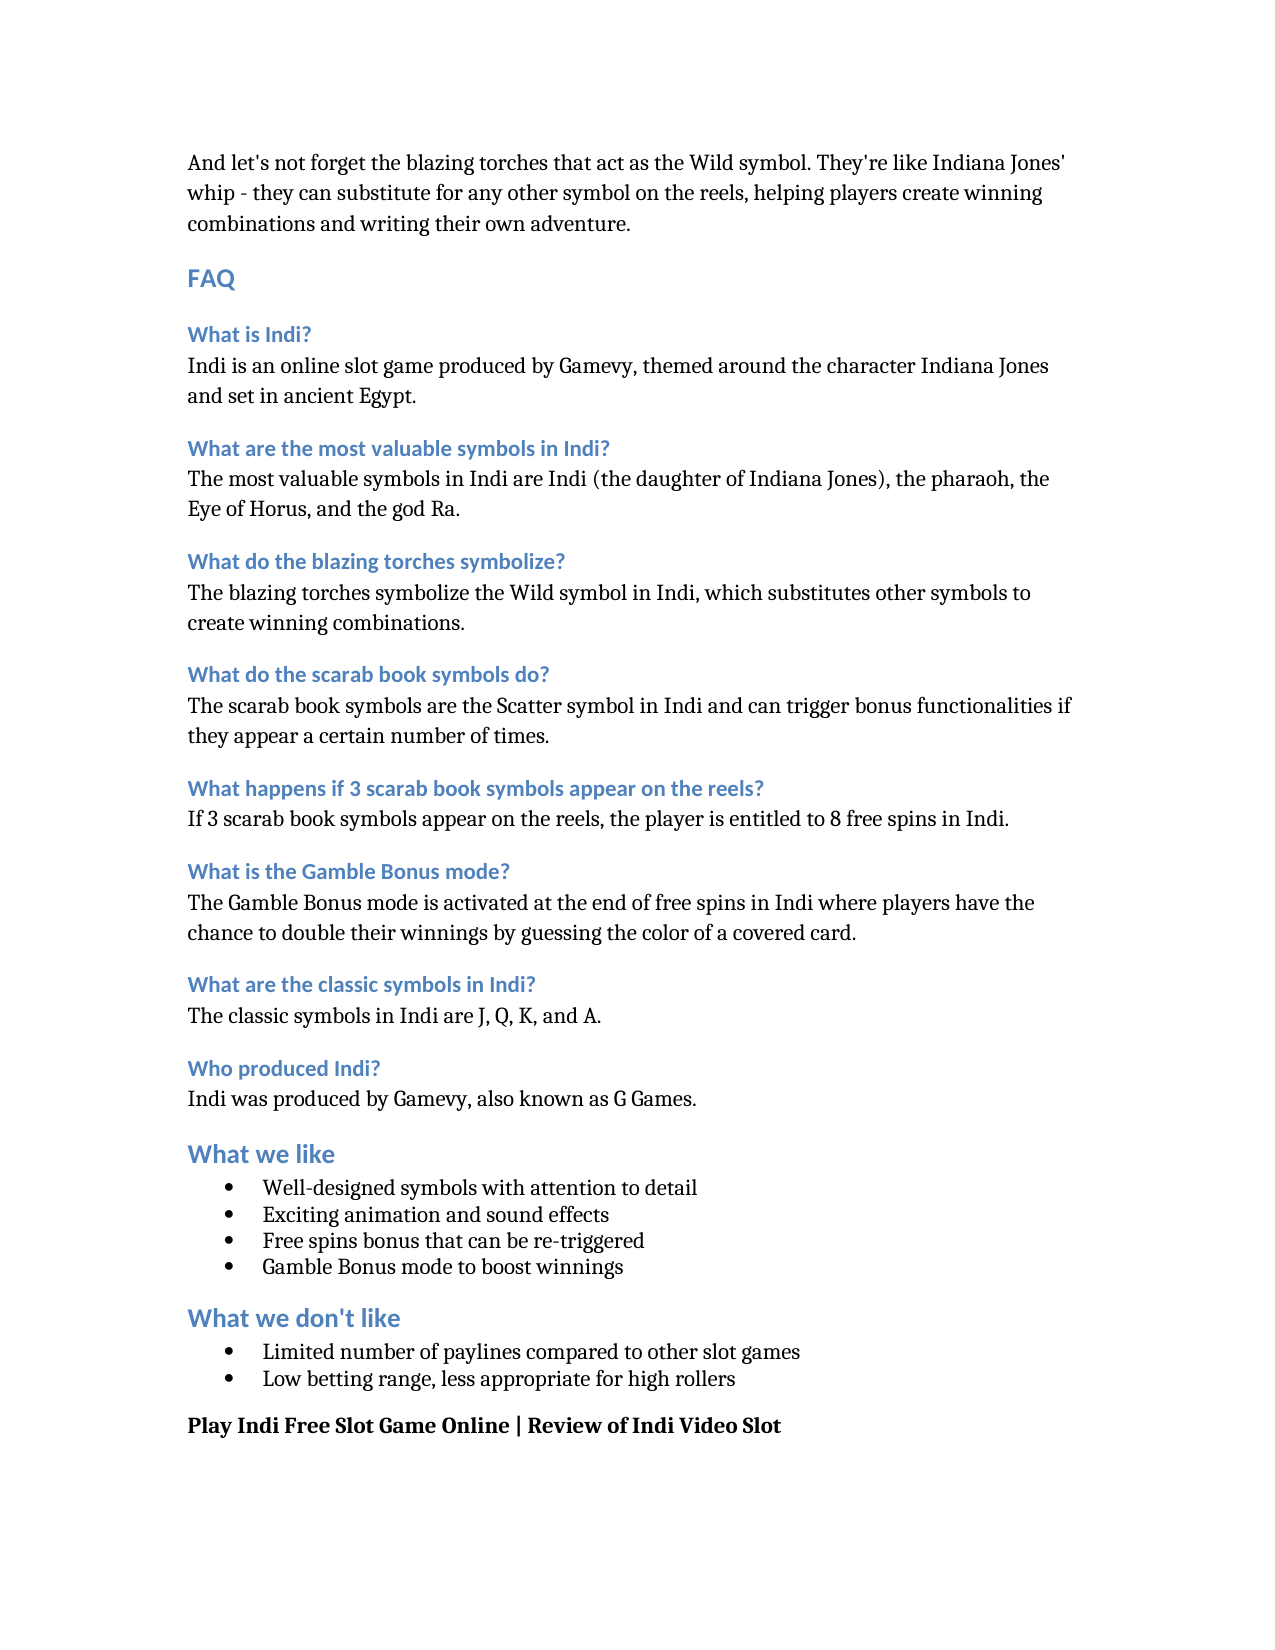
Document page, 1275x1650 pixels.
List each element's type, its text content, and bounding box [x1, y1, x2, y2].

subtitle What we like [187, 1137, 1087, 1170]
text Indi is an online slot game produced by Gamevy, themed around the character Indiana Jones and set in ancient Egypt. [187, 352, 1087, 409]
text If 3 scarab book symbols appear on the reels, the player is entitled to 8 free spins in Indi. [187, 806, 1087, 832]
text The Gamble Bonus mode is activated at the end of free spins in Indi where players have the chance to double their winnings by guessing the color of a covered card. [187, 889, 1087, 946]
text The blazing torches symbolize the Wild symbol in Indi, which substitutes other symbols to create winning combinations. [187, 579, 1087, 636]
subtitle What is the Gamble Bonus mode? [187, 857, 1087, 885]
list Free spins bonus that can be re-triggered [225, 1228, 1087, 1254]
text Play Indi Free Slot Game Online | Review of Indi Video Slot [187, 1413, 1087, 1439]
text And let's not forget the blazing torches that act as the Wild symbol. They're like Indiana Jones' whip - they can substitute for any other symbol on the reels, helping players create winning combinations and writing their own adventure. [187, 150, 1087, 237]
subtitle What is Indi? [187, 320, 1087, 348]
text The classic symbols in Indi are J, Q, K, and A. [187, 1003, 1087, 1029]
text Indi was produced by Gamevy, also known as G Games. [187, 1086, 1087, 1112]
subtitle Who produced Indi? [187, 1054, 1087, 1082]
subtitle What happens if 3 scarab book symbols appear on the reels? [187, 774, 1087, 802]
subtitle What do the blazing torches symbolize? [187, 547, 1087, 575]
list Well-designed symbols with attention to detail [225, 1175, 1087, 1201]
subtitle FAQ [187, 261, 1087, 294]
list Limited number of paylines compared to other slot games [225, 1339, 1087, 1366]
subtitle What we don't like [187, 1301, 1087, 1334]
subtitle What are the classic symbols in Indi? [187, 971, 1087, 999]
text The most valuable symbols in Indi are Indi (the daughter of Indiana Jones), the pharaoh, the Eye of Horus, and the god Ra. [187, 466, 1087, 522]
list Low betting range, less appropriate for high rollers [225, 1366, 1087, 1392]
list Gamble Bonus mode to boost winnings [225, 1254, 1087, 1280]
subtitle What are the most valuable symbols in Indi? [187, 434, 1087, 462]
list Exciting animation and sound effects [225, 1201, 1087, 1228]
subtitle What do the scarab book symbols do? [187, 661, 1087, 688]
text The scarab book symbols are the Scatter symbol in Indi and can trigger bonus functionalities if they appear a certain number of times. [187, 693, 1087, 749]
